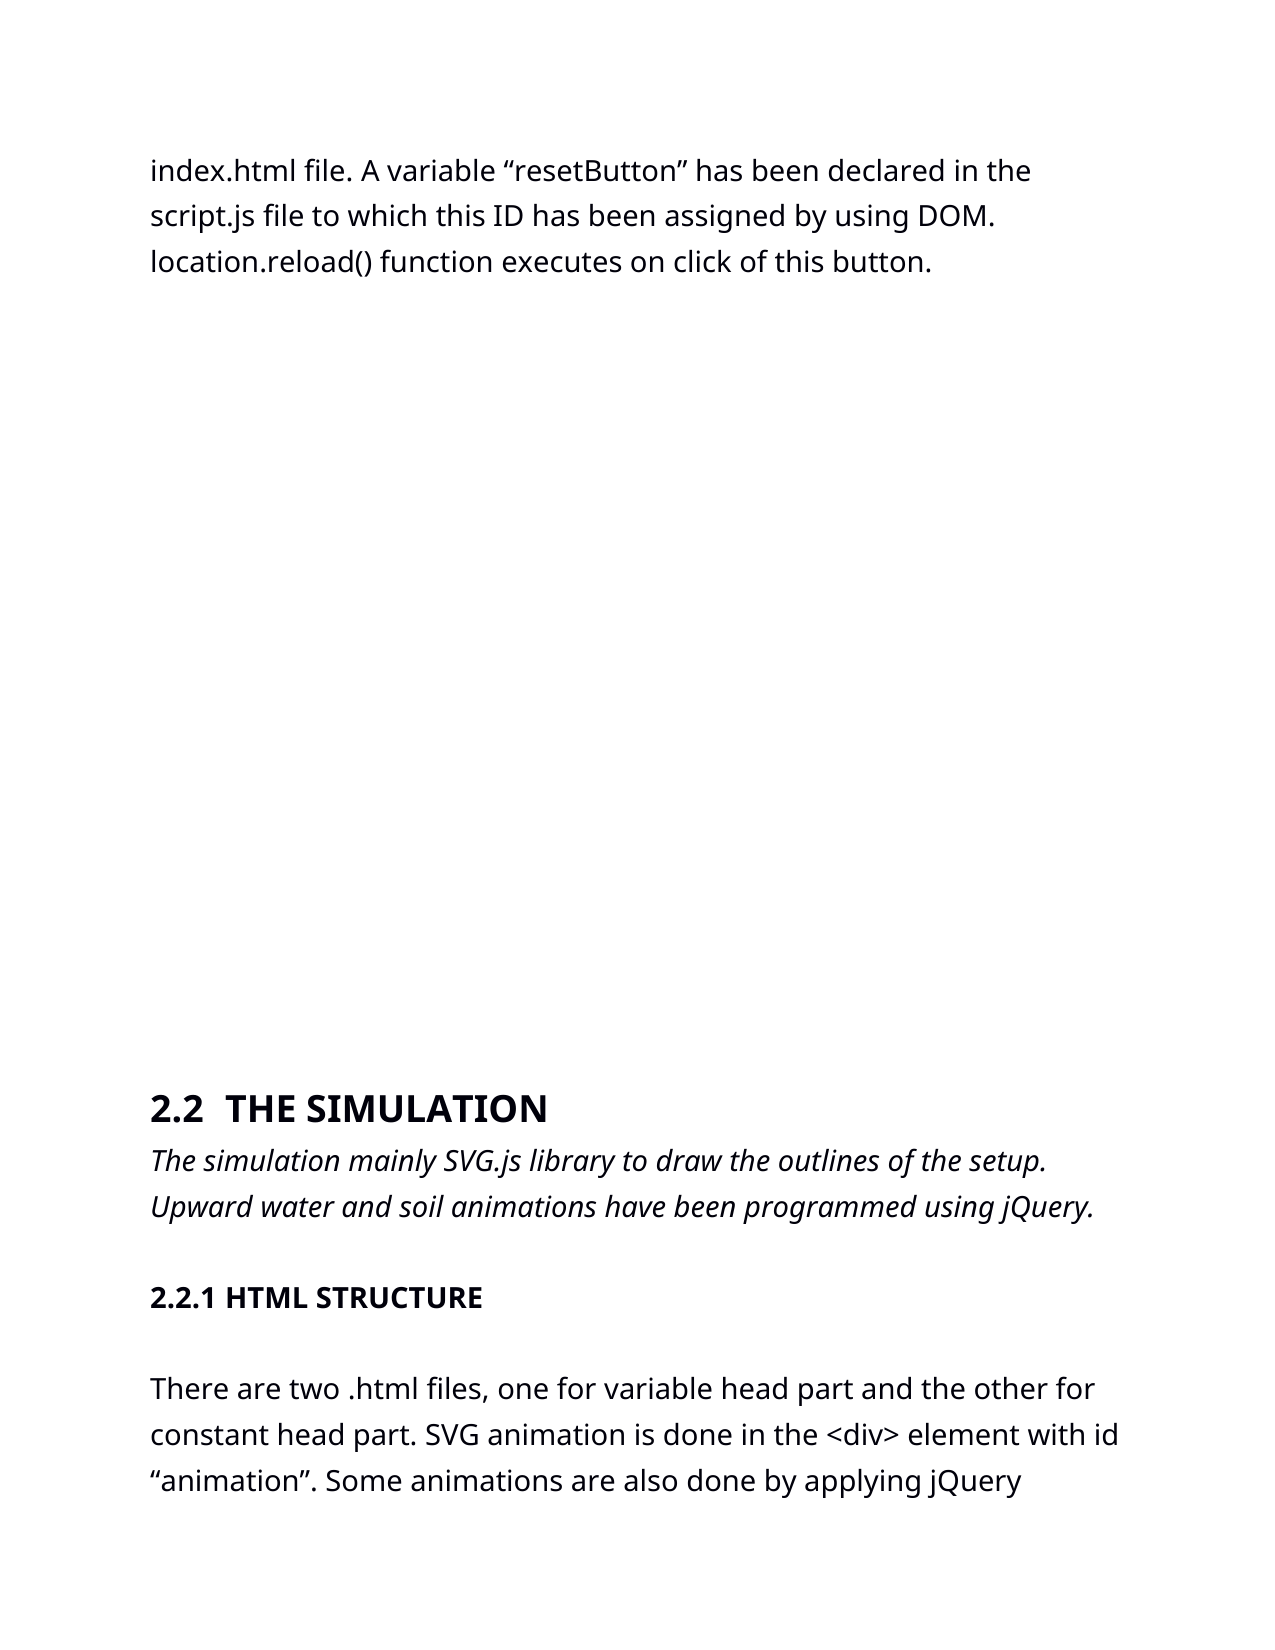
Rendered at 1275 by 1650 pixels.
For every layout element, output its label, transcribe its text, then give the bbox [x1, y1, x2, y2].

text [150, 1369, 1125, 1499]
text The simulation mainly SVG.js library to draw the outlines of the setup. Upward water and soil animations have been programmed using jQuery. [150, 1141, 1125, 1226]
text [150, 150, 1125, 281]
text 2.2.1 HTML STRUCTURE [150, 1277, 1125, 1317]
text 2.2 THE SIMULATION [150, 1082, 1125, 1133]
